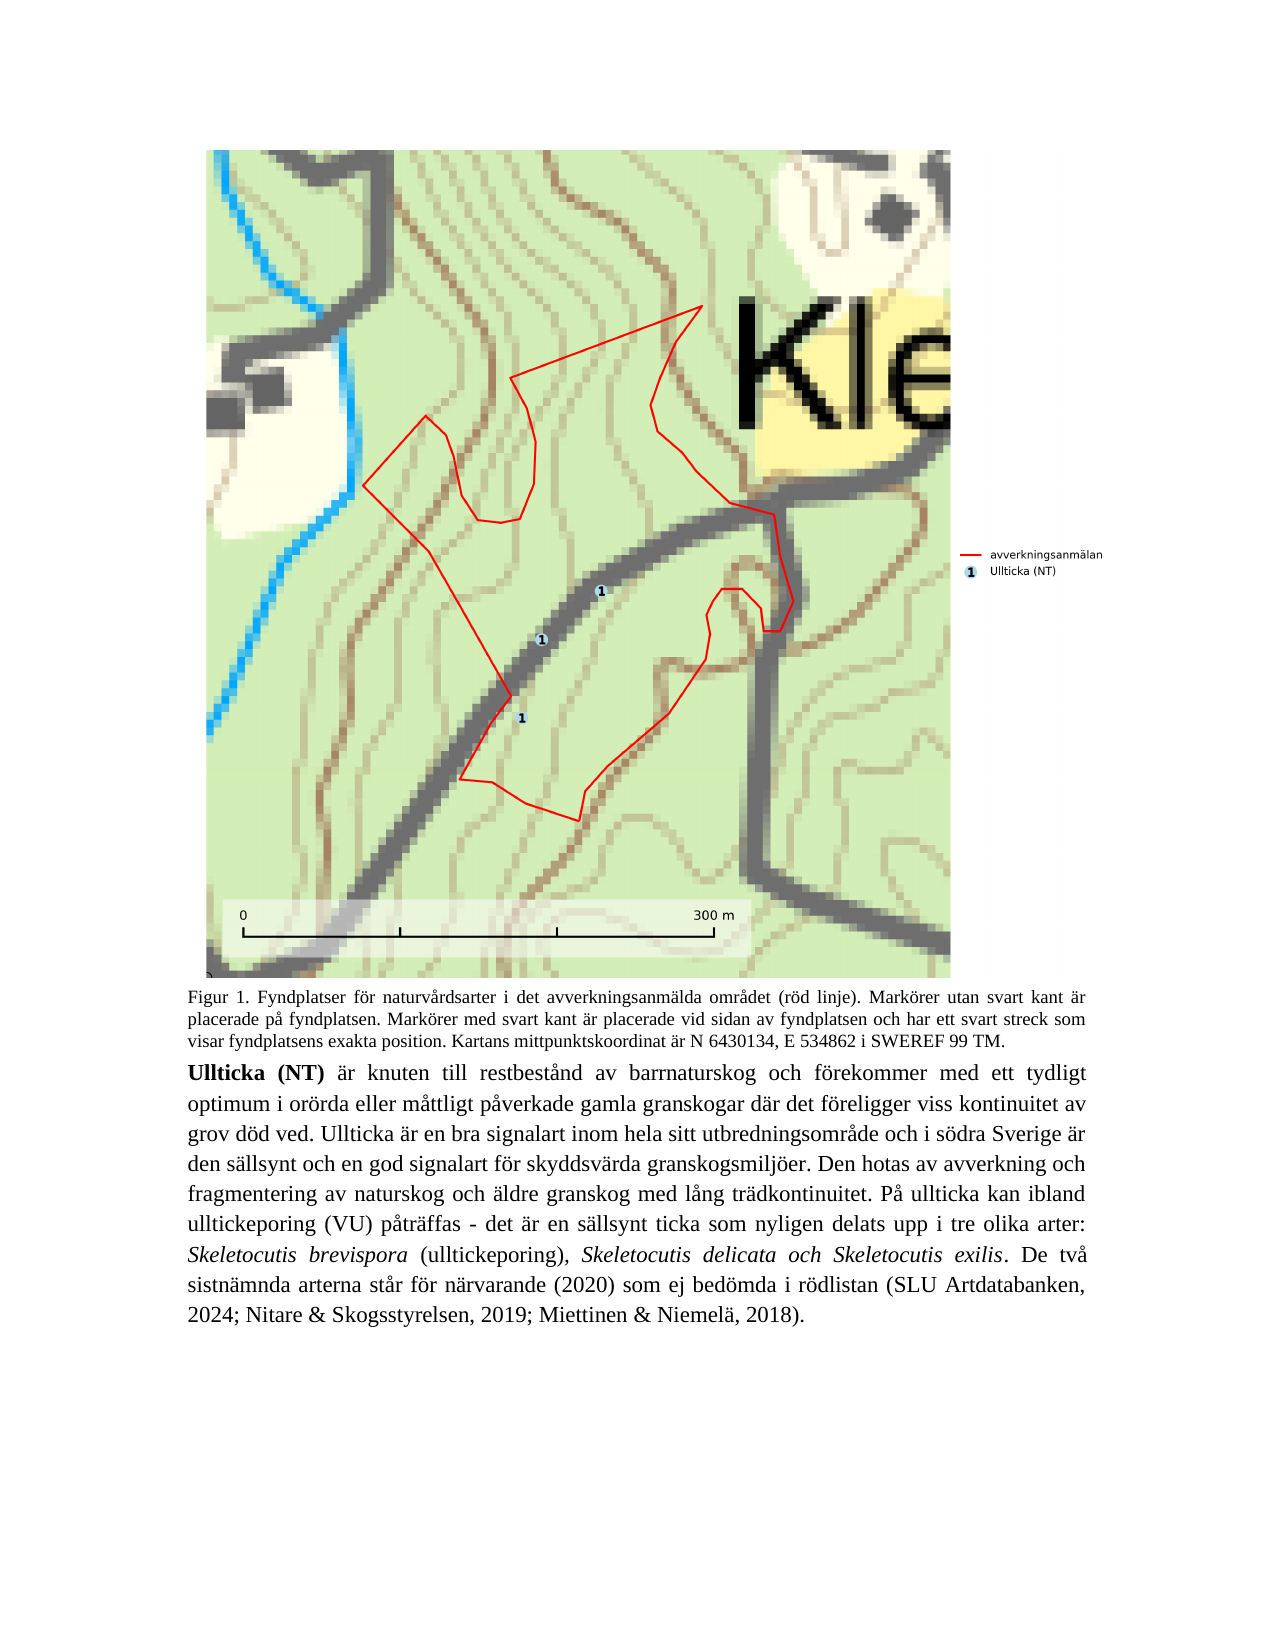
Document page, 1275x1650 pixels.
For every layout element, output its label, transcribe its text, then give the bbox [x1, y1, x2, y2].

text Ullticka (NT) är knuten till restbestånd av barrnaturskog och förekommer med ett tydligt optimum i orörda eller måttligt påverkade gamla granskogar där det föreligger viss kontinuitet av grov död ved. Ullticka är en bra signalart inom hela sitt utbredningsområde och i södra Sverige är den sällsynt och en god signalart för skyddsvärda granskogsmiljöer. Den hotas av avverkning och fragmentering av naturskog och äldre granskog med lång trädkontinuitet. På ullticka kan ibland ulltickeporing (VU) påträffas - det är en sällsynt ticka som nyligen delats upp i tre olika arter: Skeletocutis brevispora (ulltickeporing), Skeletocutis delicata och Skeletocutis exilis. De två sistnämnda arterna står för närvarande (2020) som ej bedömda i rödlistan (SLU Artdatabanken, 2024; Nitare & Skogsstyrelsen, 2019; Miettinen & Niemelä, 2018). [187, 1059, 1087, 1327]
picture [206, 150, 1107, 978]
text Figur 1. Fyndplatser för naturvårdsarter i det avverkningsanmälda området (röd linje). Markörer utan svart kant är placerade på fyndplatsen. Markörer med svart kant är placerade vid sidan av fyndplatsen och har ett svart streck som visar fyndplatsens exakta position. Kartans mittpunktskoordinat är N 6430134, E 534862 i SWEREF 99 TM. [187, 986, 1087, 1051]
